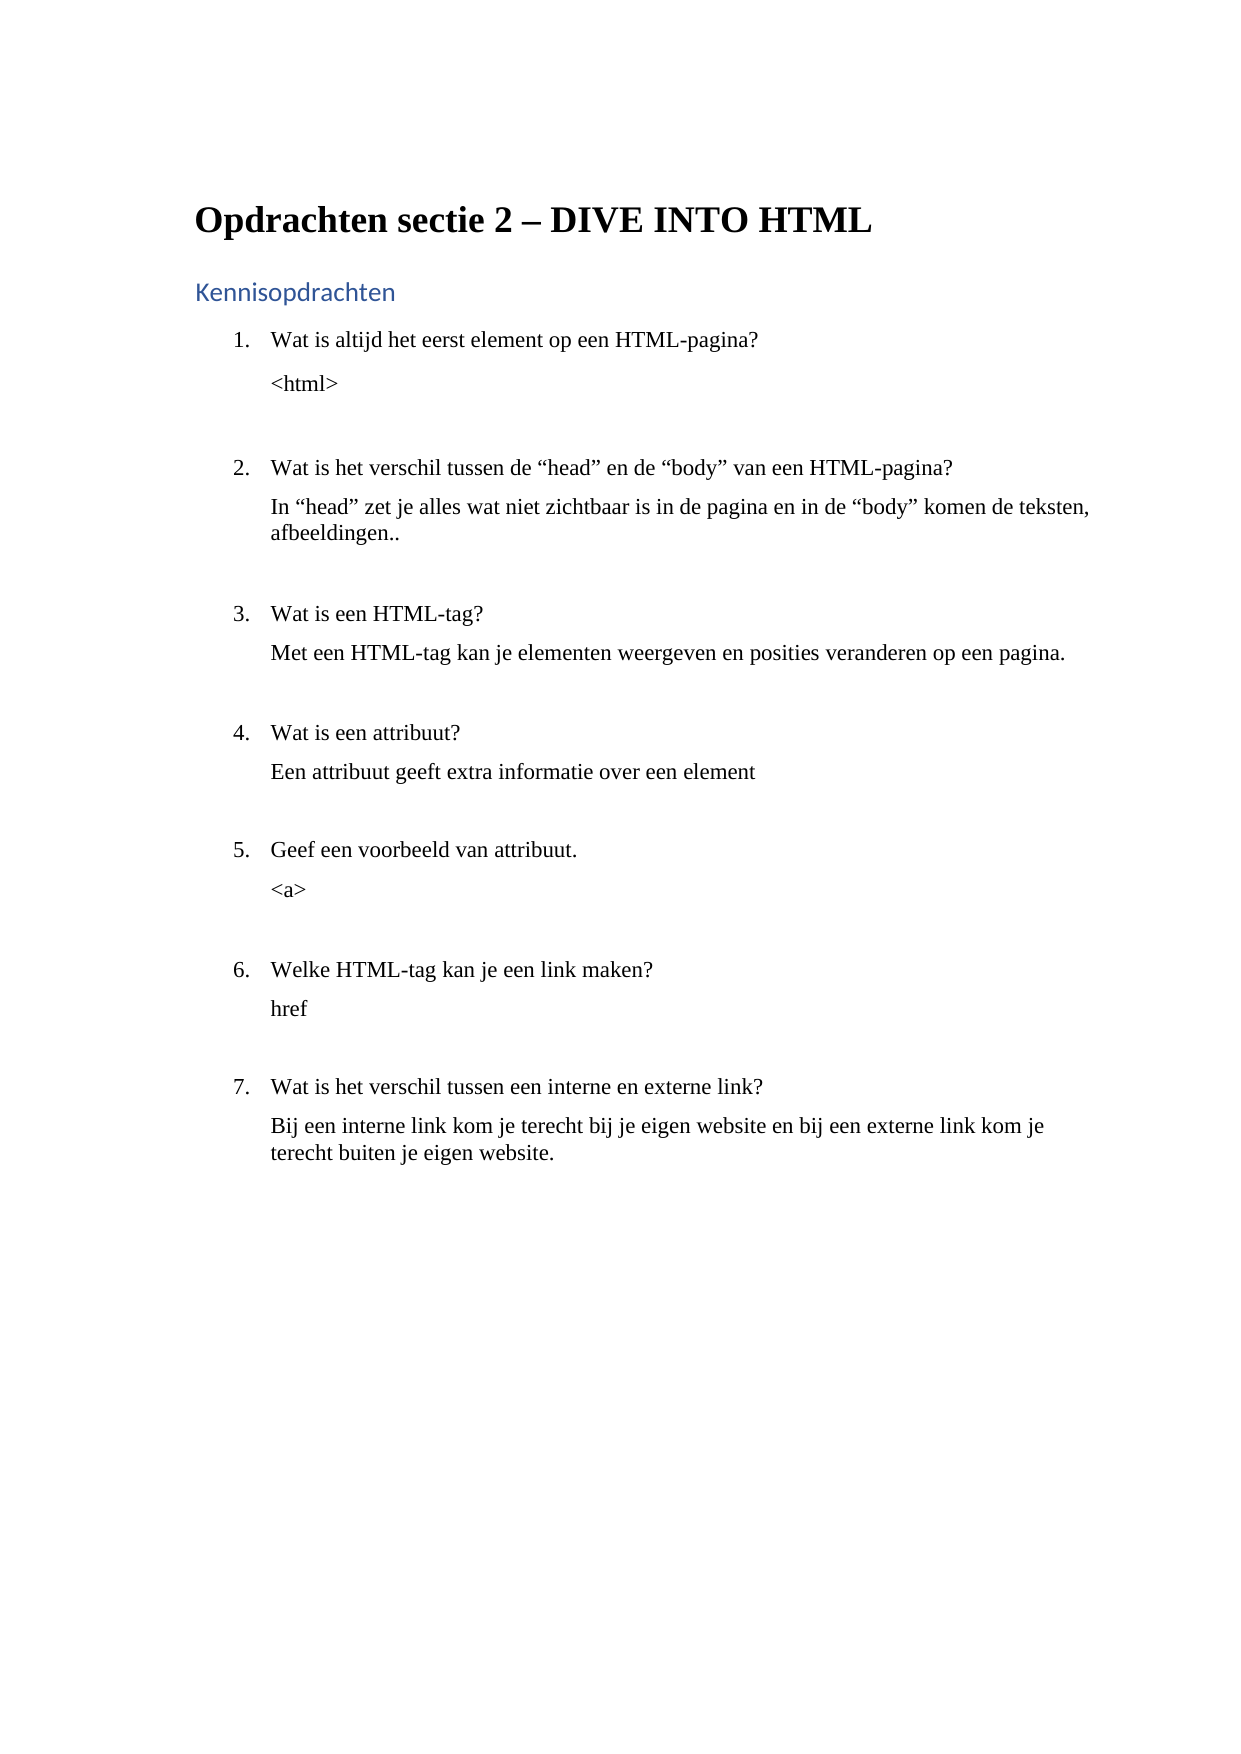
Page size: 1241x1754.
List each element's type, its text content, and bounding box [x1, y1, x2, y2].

text Een attribuut geeft extra informatie over een element [270, 758, 1093, 785]
list Welke HTML-tag kan je een link maken? [233, 956, 1093, 982]
list Wat is het verschil tussen een interne en externe link? [233, 1073, 1093, 1100]
text Kennisopdrachten [195, 275, 1093, 308]
list Wat is het verschil tussen de “head” en de “body” van een HTML-pagina? [233, 454, 1093, 480]
text Met een HTML-tag kan je elementen weergeven en posities veranderen op een pagina. [270, 639, 1093, 665]
list Wat is een HTML-tag? [233, 600, 1093, 626]
text Bij een interne link kom je terecht bij je eigen website en bij een externe link kom je terecht buiten je eigen website. [270, 1112, 1093, 1165]
list Wat is altijd het eerst element op een HTML-pagina? [233, 326, 1093, 352]
text <a> [270, 876, 1093, 902]
text <html> [270, 370, 1093, 397]
text In “head” zet je alles wat niet zichtbaar is in de pagina en in de “body” komen de teksten, afbeeldingen.. [270, 493, 1093, 546]
list Wat is een attribuut? [233, 719, 1093, 746]
list Geef een voorbeeld van attribuut. [233, 837, 1093, 863]
text href [270, 995, 1093, 1022]
text Opdrachten sectie 2 – DIVE INTO HTML [194, 198, 1093, 241]
